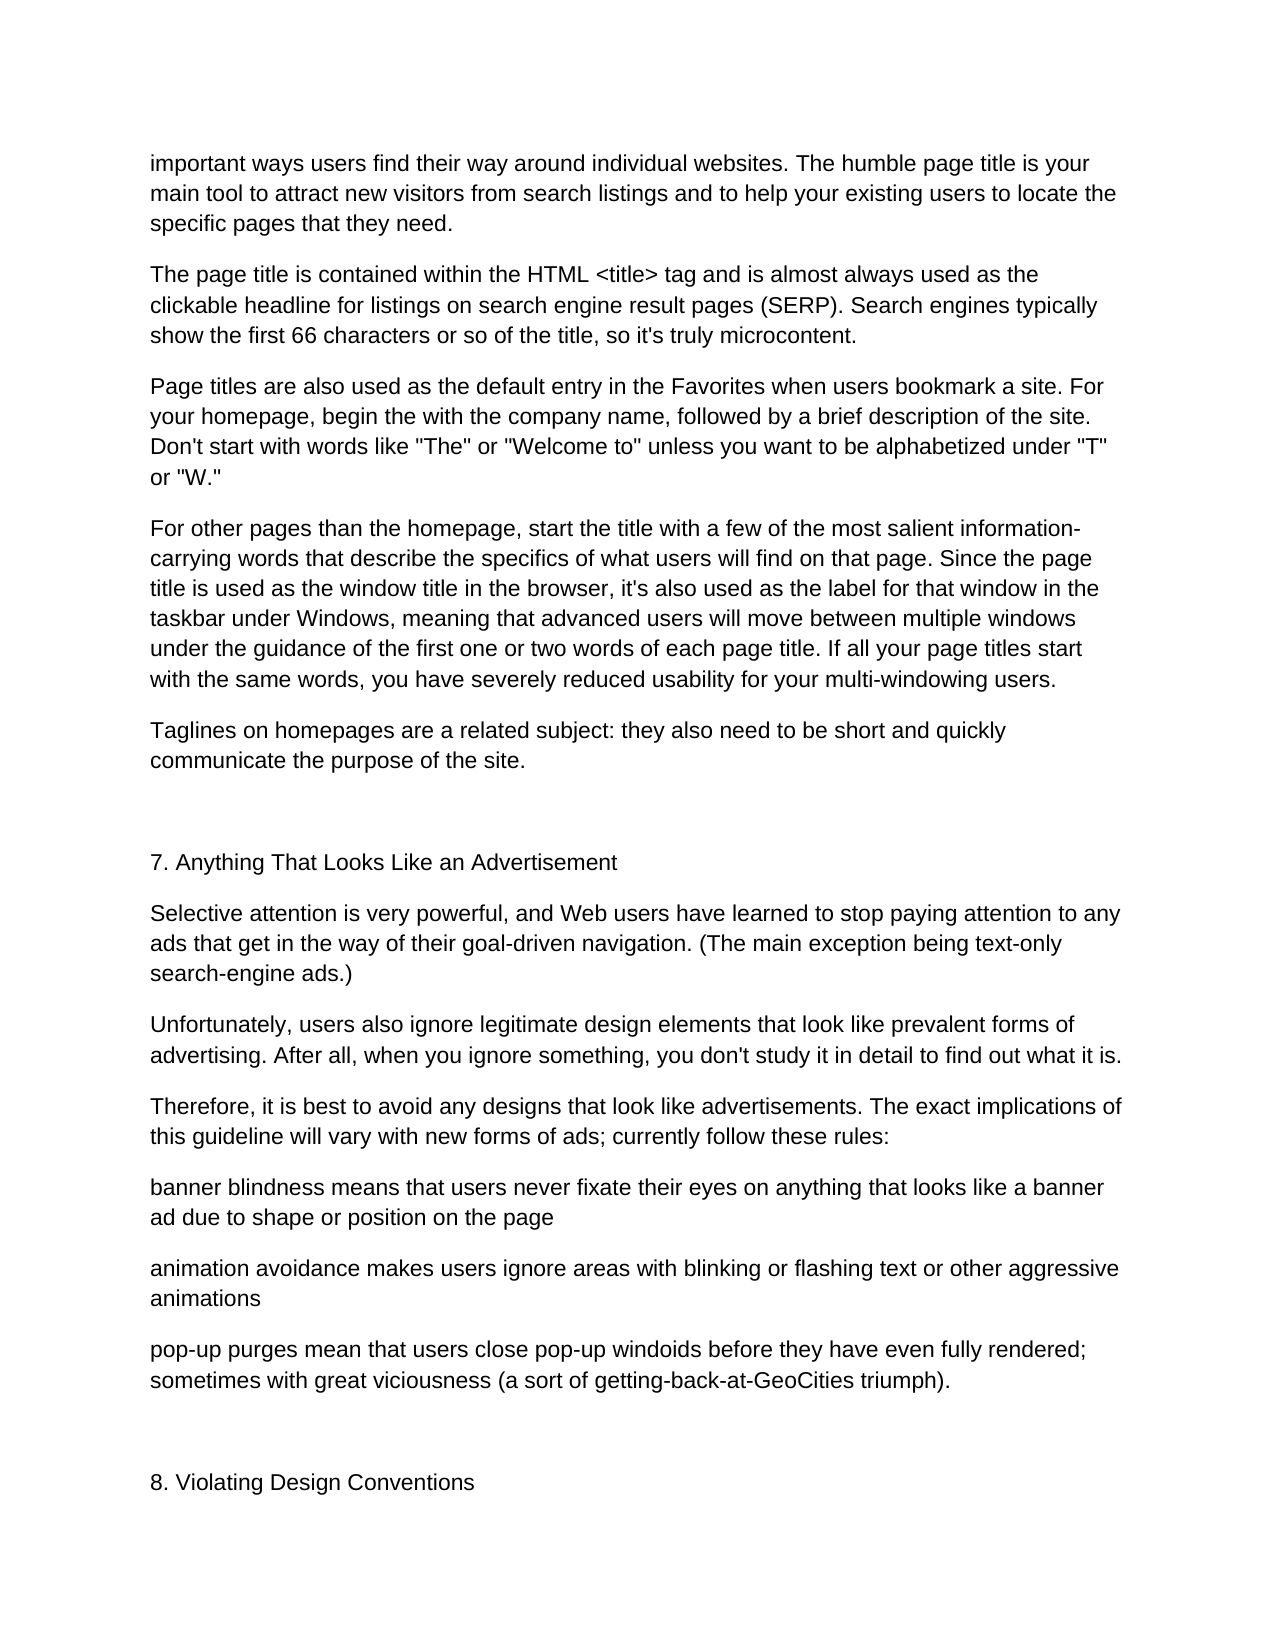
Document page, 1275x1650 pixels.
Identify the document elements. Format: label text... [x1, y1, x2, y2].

text Page titles are also used as the default entry in the Favorites when users bookmark a site. For your homepage, begin the with the company name, followed by a brief description of the site. Don't start with words like "The" or "Welcome to" unless you want to be alphabetized under "T" or "W." [150, 373, 1125, 490]
text Therefore, it is best to avoid any designs that look like advertisements. The exact implications of this guideline will vary with new forms of ads; currently follow these rules: [150, 1093, 1125, 1149]
text Taglines on homepages are a related subject: they also need to be short and quickly communicate the purpose of the site. [150, 717, 1125, 773]
text For other pages than the homepage, start the title with a few of the most salient information-carrying words that describe the specifics of what users will find on that page. Since the page title is used as the window title in the browser, it's also used as the label for that window in the taskbar under Windows, meaning that advanced users will move between multiple windows under the guidance of the first one or two words of each page title. If all your page titles start with the same words, you have severely reduced usability for your multi-windowing users. [150, 514, 1125, 692]
text The page title is contained within the HTML <title> tag and is almost always used as the clickable headline for listings on search engine result pages (SERP). Search engines typically show the first 66 characters or so of the title, so it's truly microcontent. [150, 261, 1125, 348]
text 7. Anything That Looks Like an Advertisement [150, 849, 1125, 875]
text banner blindness means that users never fixate their eyes on anything that looks like a banner ad due to shape or position on the page [150, 1174, 1125, 1231]
text Selective attention is very powerful, and Web users have learned to stop paying attention to any ads that get in the way of their goal-driven navigation. (The main exception being text-only search-engine ads.) [150, 900, 1125, 987]
text Unfortunately, users also ignore legitimate design elements that look like prevalent forms of advertising. After all, when you ignore something, you don't study it in detail to find out what it is. [150, 1011, 1125, 1068]
text 8. Violating Design Conventions [150, 1469, 1125, 1495]
text pop-up purges mean that users close pop-up windoids before they have even fully rendered; sometimes with great viciousness (a sort of getting-back-at-GeoCities triumph). [150, 1336, 1125, 1393]
text animation avoidance makes users ignore areas with blinking or flashing text or other aggressive animations [150, 1255, 1125, 1312]
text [150, 150, 1125, 237]
